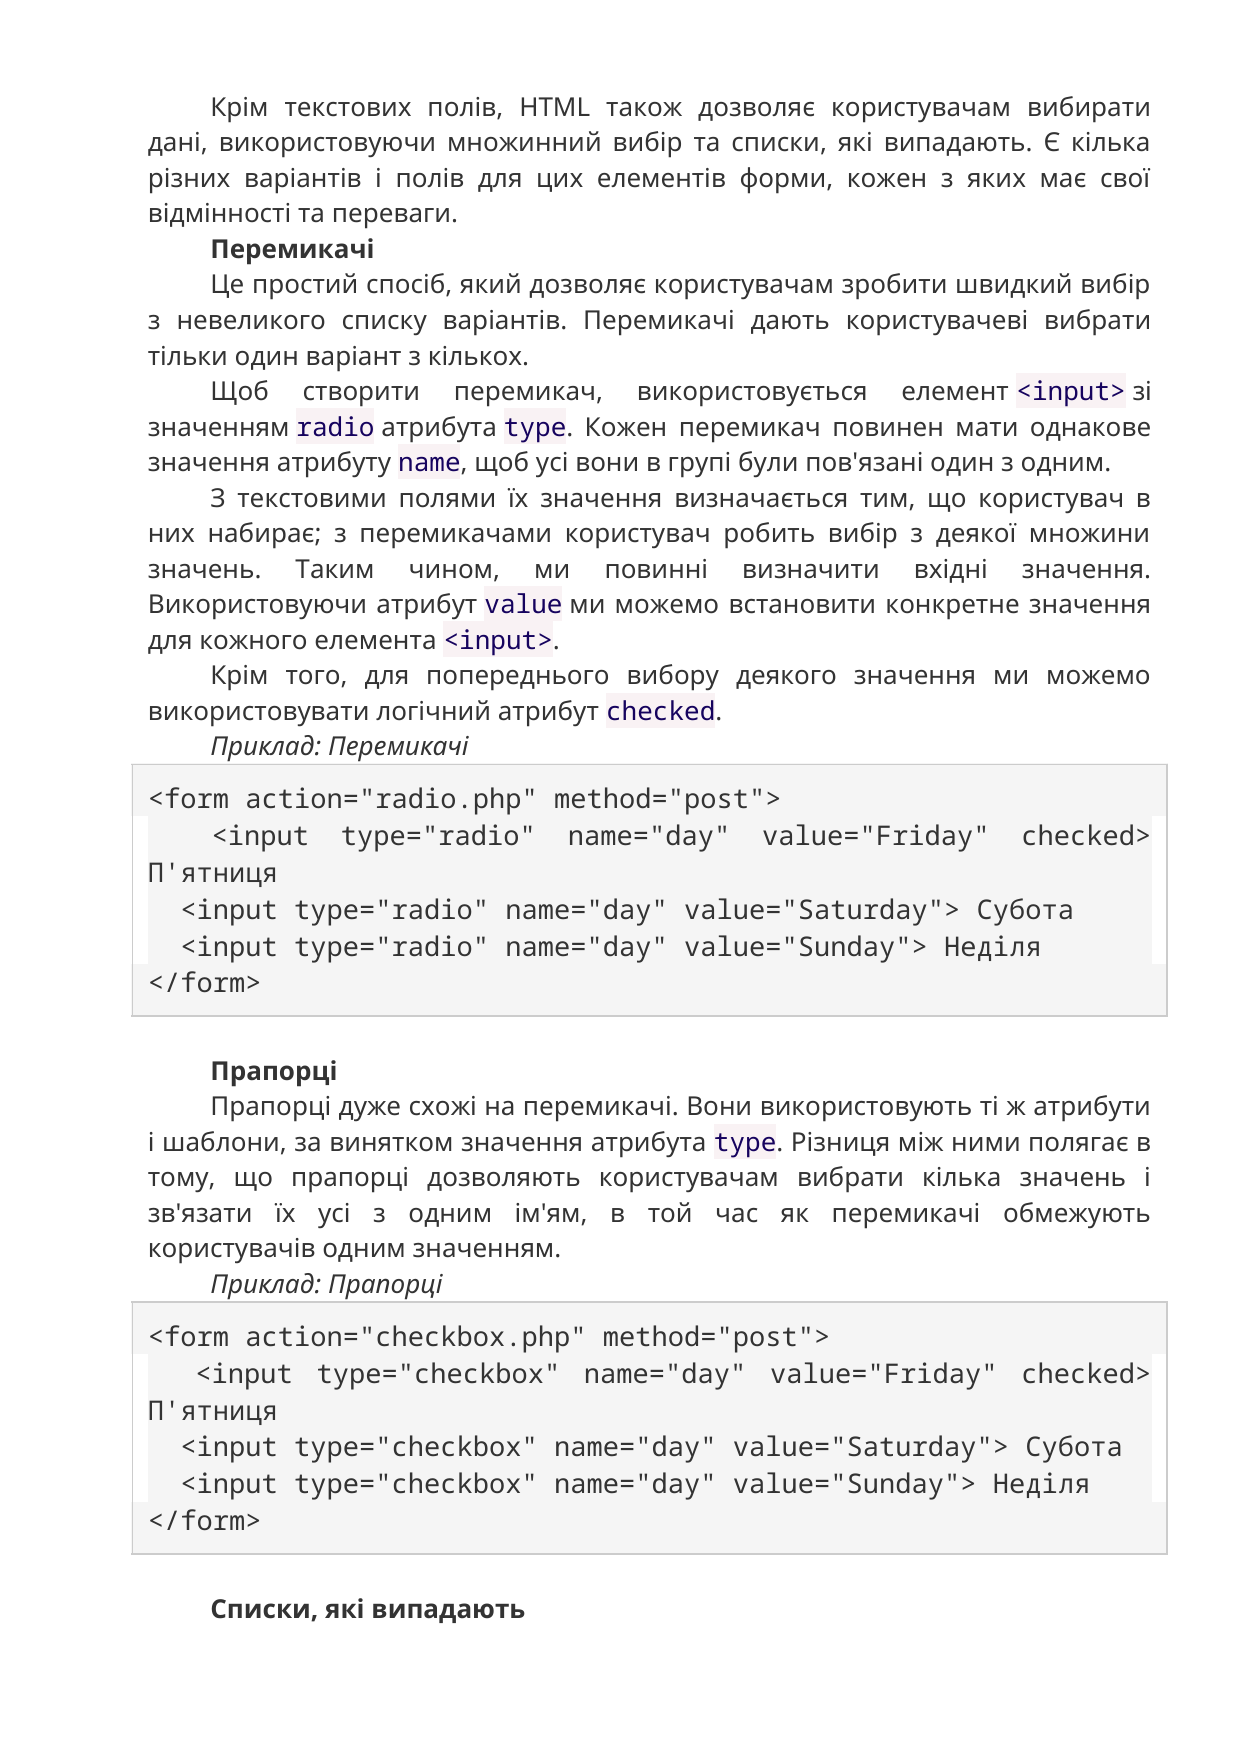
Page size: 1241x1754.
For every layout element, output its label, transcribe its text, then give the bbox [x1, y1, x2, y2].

text <input type="radio" name="day" value="Sunday"> Неділя [148, 927, 1152, 948]
text <input type="checkbox" name="day" value="Saturday"> Субота [148, 1428, 1152, 1465]
text Приклад: Прапорці [148, 1266, 1152, 1301]
text Приклад: Перемикачі [148, 728, 1152, 763]
text <form action="radio.php" method="post"> [133, 765, 1166, 816]
text <form action="checkbox.php" method="post"> [133, 1303, 1166, 1354]
text </form> [133, 948, 1166, 1015]
text З текстовими полями їх значення визначається тим, що користувач в них набирає; з перемикачами користувач робить вибір з деякої множини значень. Таким чином, ми повинні визначити вхідні значення. Використовуючи атрибут value ми можемо встановити конкретне значення для кожного елемента <input>. [148, 479, 1152, 657]
text Щоб створити перемикач, використовується елемент <input> зі значенням radio атрибута type. Кожен перемикач повинен мати однакове значення атрибуту name, щоб усі вони в групі були пов'язані один з одним. [148, 373, 1152, 479]
text Перемикачі [148, 231, 1152, 266]
text <input type="checkbox" name="day" value="Sunday"> Неділя [148, 1465, 1152, 1486]
text Крім текстових полів, HTML також дозволяє користувачам вибирати дані, використовуючи множинний вибір та списки, які випадають. Є кілька різних варіантів і полів для цих елементів форми, кожен з яких має свої відмінності та переваги. [148, 88, 1152, 231]
text Списки, які випадають [148, 1590, 1152, 1626]
text Прапорці дуже схожі на перемикачі. Вони використовують ті ж атрибути і шаблони, за винятком значення атрибута type. Різниця між ними полягає в тому, що прапорці дозволяють користувачам вибрати кілька значень і зв'язати їх усі з одним ім'ям, в той час як перемикачі обмежують користувачів одним значенням. [148, 1088, 1152, 1266]
text Крім того, для попереднього вибору деякого значення ми можемо використовувати логічний атрибут checked. [148, 657, 1152, 728]
text Прапорці [148, 1052, 1152, 1088]
text <input type="radio" name="day" value="Saturday"> Субота [148, 890, 1152, 927]
text <input type="checkbox" name="day" value="Friday" checked> П'ятниця [148, 1354, 1152, 1428]
text <input type="radio" name="day" value="Friday" checked> П'ятниця [148, 816, 1152, 890]
text Це простий спосіб, який дозволяє користувачам зробити швидкий вибір з невеликого списку варіантів. Перемикачі дають користувачеві вибрати тільки один варіант з кількох. [148, 266, 1152, 373]
text </form> [133, 1486, 1166, 1553]
